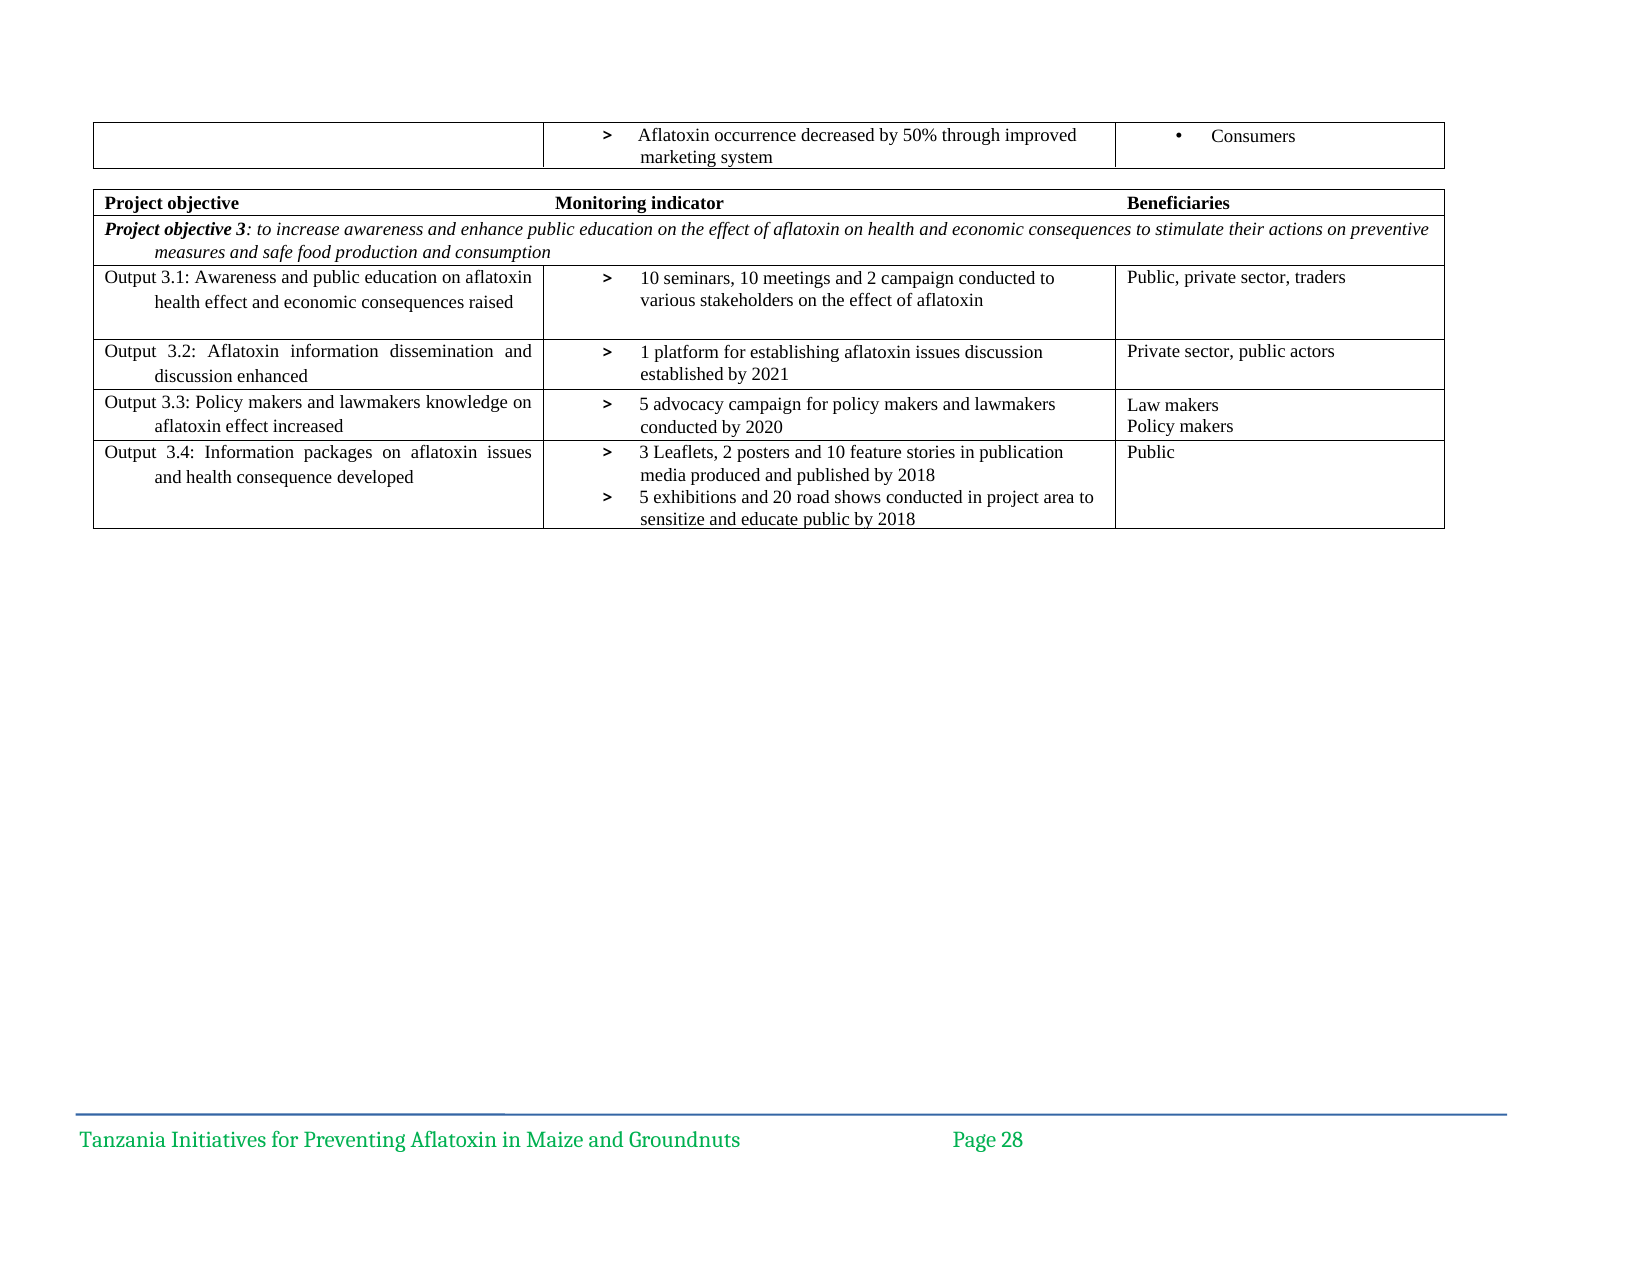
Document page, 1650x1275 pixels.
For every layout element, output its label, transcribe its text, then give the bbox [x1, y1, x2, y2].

table_cell > 1 platform for establishing aflatoxin issues discussion established by 2021 [544, 340, 1115, 389]
table_header > Aflatoxin occurrence decreased by 50% through improved marketing system [544, 123, 1115, 167]
table_cell Output 3.1: Awareness and public education on aflatoxin health effect and economic consequences raised [94, 266, 543, 339]
table_cell > 5 advocacy campaign for policy makers and lawmakers conducted by 2020 [544, 390, 1115, 440]
table_cell 3 Leaflets, 2 posters and 10 feature stories in publication media produced and published by 2018 5 exhibitions and 20 road shows conducted in project area to sensitize and educate public by 2018 [544, 441, 1115, 528]
table_cell Project objective 3: to increase awareness and enhance public education on the effect of aflatoxin on health and economic consequences to stimulate their actions on preventive measures and safe food production and consumption [94, 216, 1444, 265]
table_header Beneficiaries [1116, 190, 1444, 215]
table_cell Public [1116, 441, 1444, 528]
table_cell Output 3.2: Aflatoxin information dissemination and discussion enhanced [94, 340, 543, 389]
table_header Monitoring indicator [544, 190, 1116, 215]
table_cell Public, private sector, traders [1116, 266, 1444, 339]
table_header • Consumers [1116, 123, 1444, 167]
table_cell Output 3.4: Information packages on aflatoxin issues and health consequence developed [94, 441, 543, 528]
table_cell Law makers Policy makers [1116, 390, 1444, 440]
table_header Project objective [94, 190, 543, 215]
table_cell > 10 seminars, 10 meetings and 2 campaign conducted to various stakeholders on the effect of aflatoxin [544, 266, 1115, 339]
table_cell Output 3.3: Policy makers and lawmakers knowledge on aflatoxin effect increased [94, 390, 543, 440]
table_cell Private sector, public actors [1116, 340, 1444, 389]
table_header [94, 123, 543, 167]
